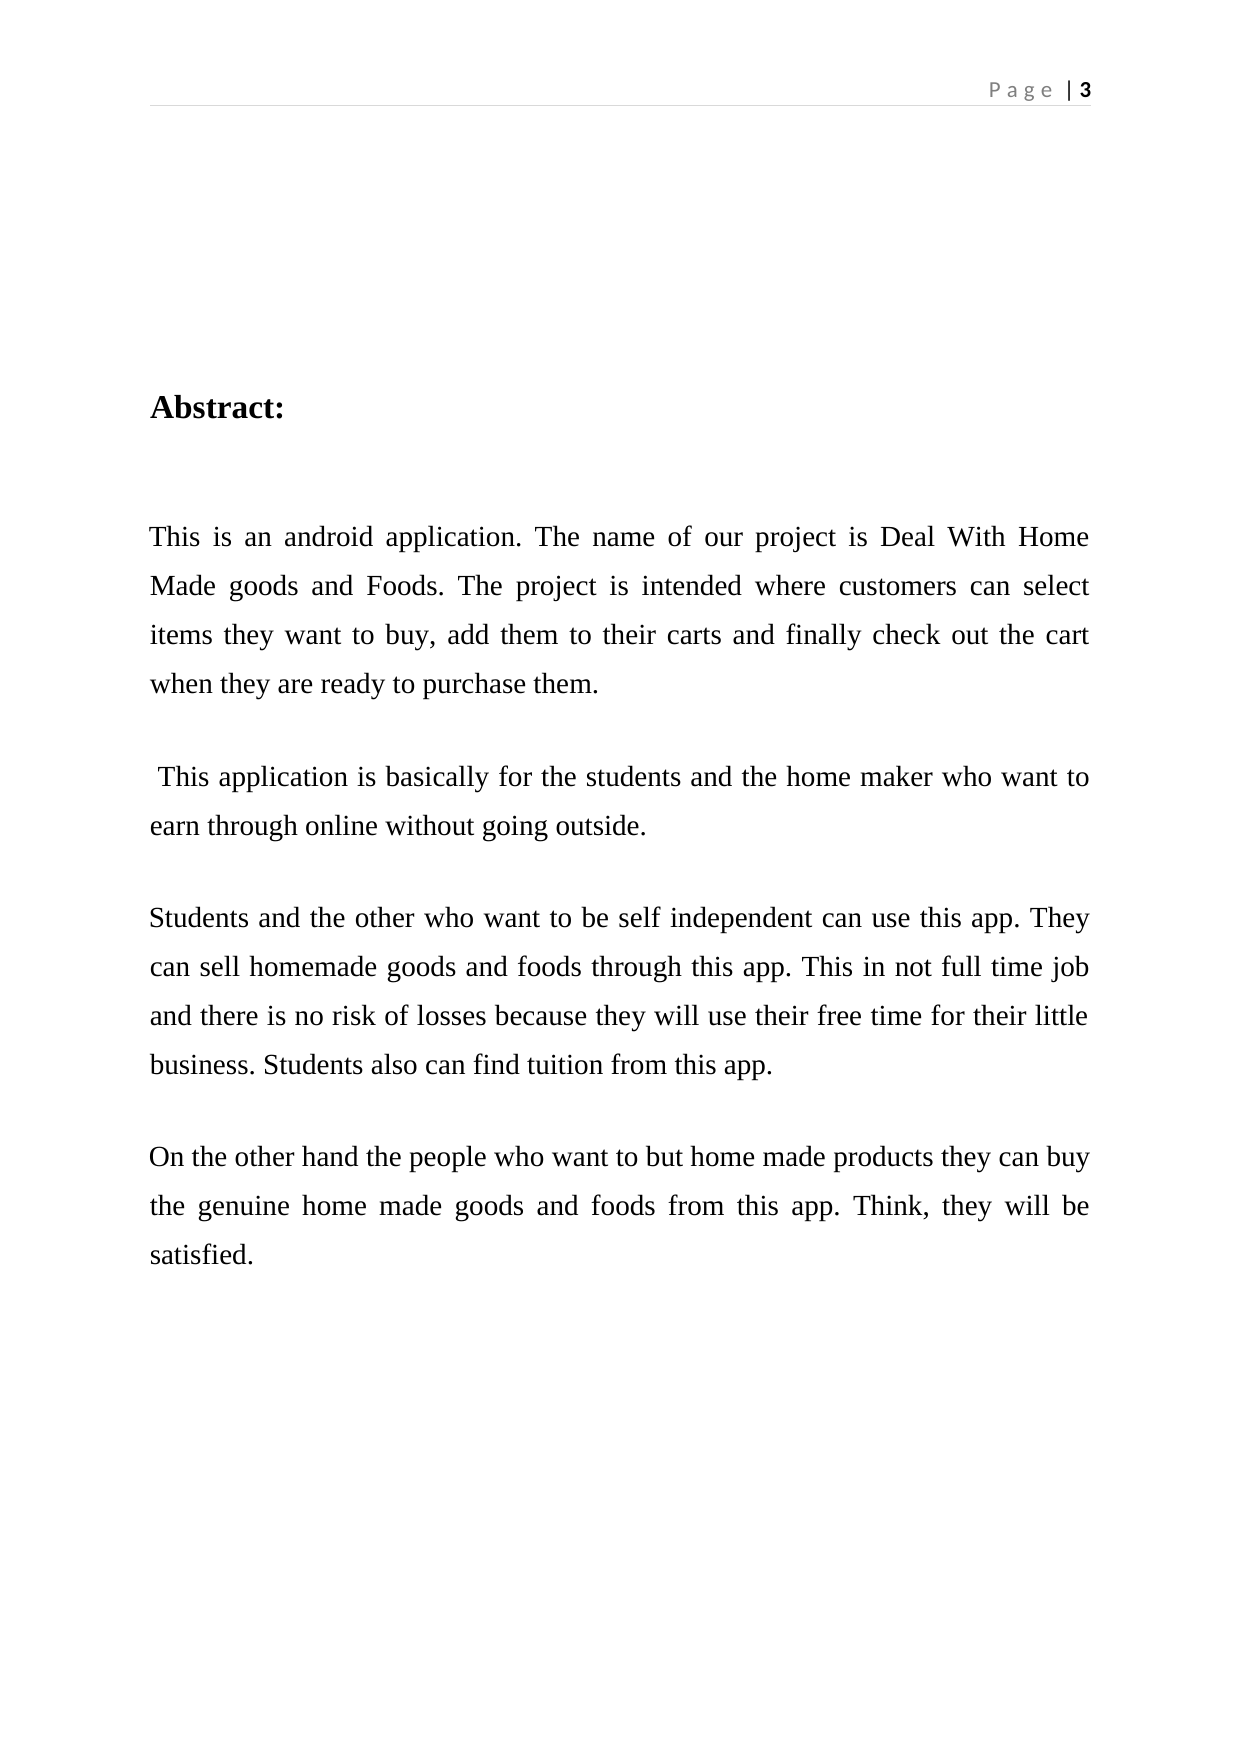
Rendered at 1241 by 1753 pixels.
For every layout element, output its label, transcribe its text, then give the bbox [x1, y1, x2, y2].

text Students and the other who want to be self independent can use this app. They can sell homemade goods and foods through this app. This in not full time job and there is no risk of losses because they will use their free time for their little business. Students also can find tuition from this app. [148, 900, 1091, 1081]
text This application is basically for the students and the home maker who want to earn through online without going outside. [148, 759, 1091, 841]
text This is an android application. The name of our project is Deal With Home Made goods and Foods. The project is intended where customers can select items they want to buy, add them to their carts and finally check out the cart when they are ready to purchase them. [148, 519, 1091, 700]
text Abstract: [150, 388, 758, 426]
text On the other hand the people who want to but home made products they can buy the genuine home made goods and foods from this app. Think, they will be satisfied. [148, 1139, 1091, 1271]
